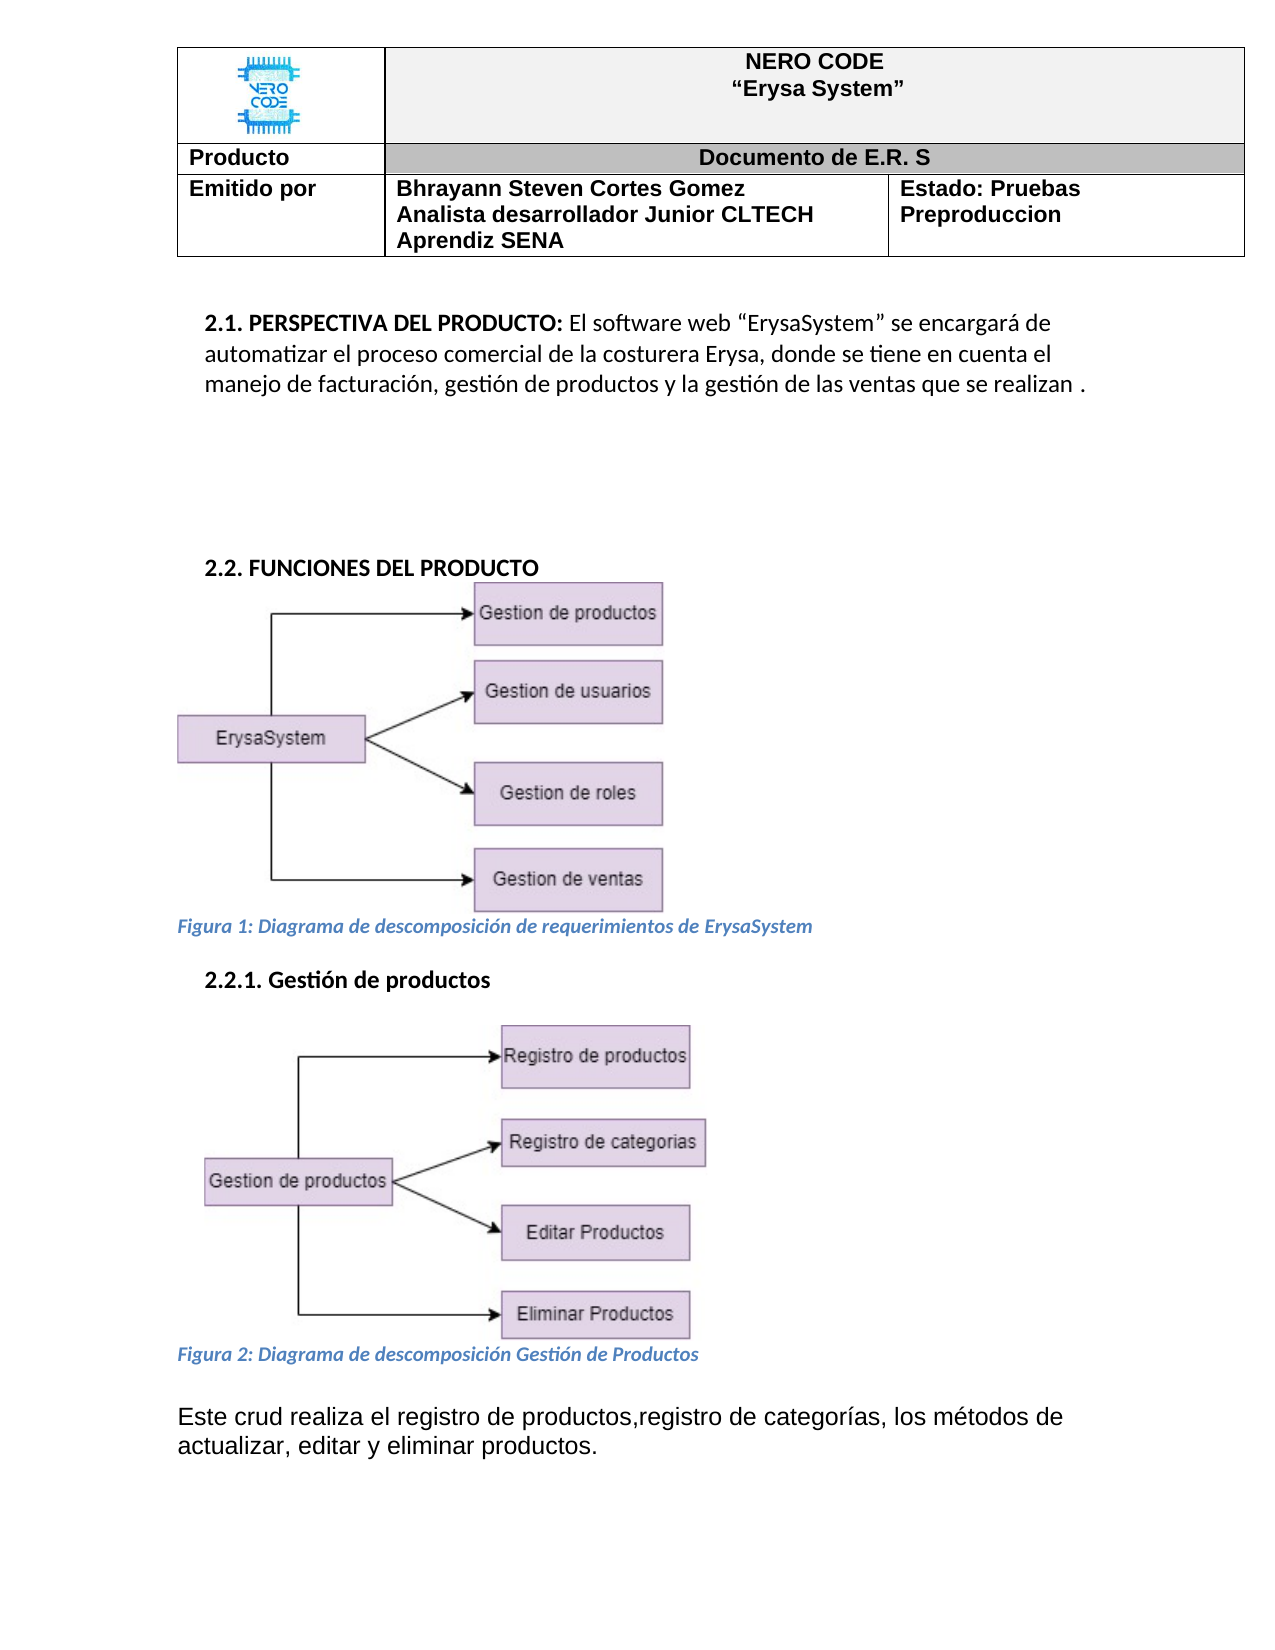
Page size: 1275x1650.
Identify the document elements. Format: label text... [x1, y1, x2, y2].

text 2.2.1. Gestión de productos [204, 964, 1098, 995]
picture [204, 1025, 708, 1341]
text 2.2. FUNCIONES DEL PRODUCTO [204, 552, 1098, 582]
picture [225, 51, 313, 139]
picture [177, 582, 665, 914]
text Figura 2: Diagrama de descomposición Gestión de Productos [177, 1341, 1098, 1366]
text Figura 1: Diagrama de descomposición de requerimientos de ErysaSystem [177, 913, 1098, 939]
text 2.1. PERSPECTIVA DEL PRODUCTO: El software web “ErysaSystem” se encargará de automatizar el proceso comercial de la costurera Erysa, donde se tiene en cuenta el manejo de facturación, gestión de productos y la gestión de las ventas que se realizan . [204, 307, 1098, 399]
text Este crud realiza el registro de productos,registro de categorías, los métodos de actualizar, editar y eliminar productos. [177, 1402, 1098, 1460]
